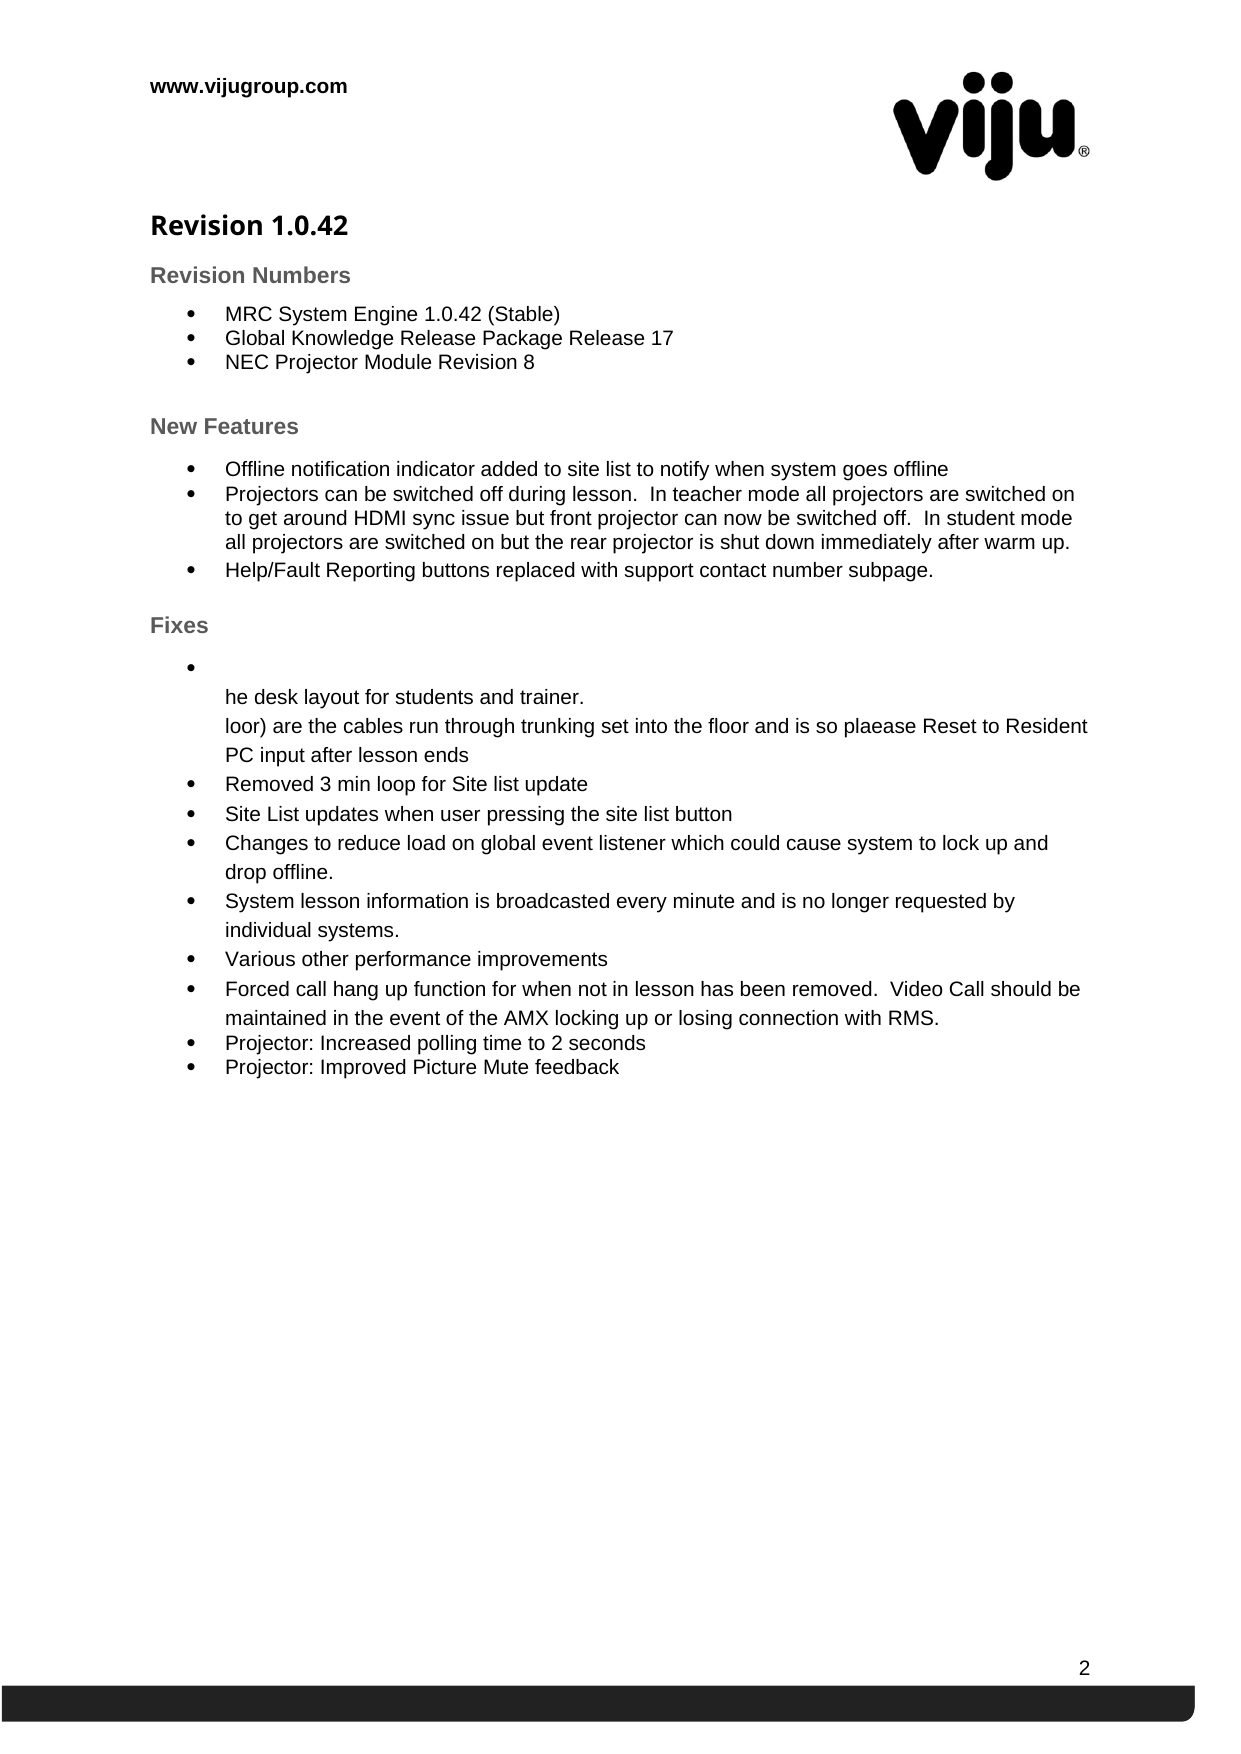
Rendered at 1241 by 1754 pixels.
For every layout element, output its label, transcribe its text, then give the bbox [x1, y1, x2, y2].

list Projector: Increased polling time to 2 seconds [187, 1031, 1090, 1055]
list Projector: Improved Picture Mute feedback [187, 1055, 1090, 1079]
picture [1, 1639, 1241, 1754]
subtitle Revision Numbers [150, 262, 1090, 288]
list Removed 3 min loop for Site list update [187, 768, 1090, 798]
list Projectors can be switched off during lesson. In teacher mode all projectors are switched on to get around HDMI sync issue but front projector can now be switched off. In student mode all projectors are switched on but the rear projector is shut down immediately after warm up. [187, 482, 1090, 554]
list MRC System Engine 1.0.42 (Stable) [187, 302, 1090, 326]
list Various other performance improvements [187, 943, 1090, 973]
subtitle Revision 1.0.42 [150, 210, 1090, 241]
list Changes to reduce load on global event listener which could cause system to lock up and drop offline. [187, 827, 1090, 885]
list Offline notification indicator added to site list to notify when system goes offline [187, 453, 1090, 482]
list Site List updates when user pressing the site list button [187, 798, 1090, 827]
subtitle New Features [150, 413, 1090, 440]
list he desk layout for students and trainer. loor) are the cables run through trunking set into the floor and is so plaease Reset to Resident PC input after lesson ends [187, 652, 1090, 768]
list Global Knowledge Release Package Release 17 [187, 326, 1090, 350]
list System lesson information is broadcasted every minute and is no longer requested by individual systems. [187, 885, 1090, 943]
subtitle Fixes [150, 612, 1090, 639]
list Forced call hang up function for when not in lesson has been removed. Video Call should be maintained in the event of the AMX locking up or losing connection with RMS. [187, 973, 1090, 1031]
picture [886, 67, 1094, 185]
list Help/Fault Reporting buttons replaced with support contact number subpage. [187, 554, 1090, 583]
list NEC Projector Module Revision 8 [187, 350, 1090, 374]
